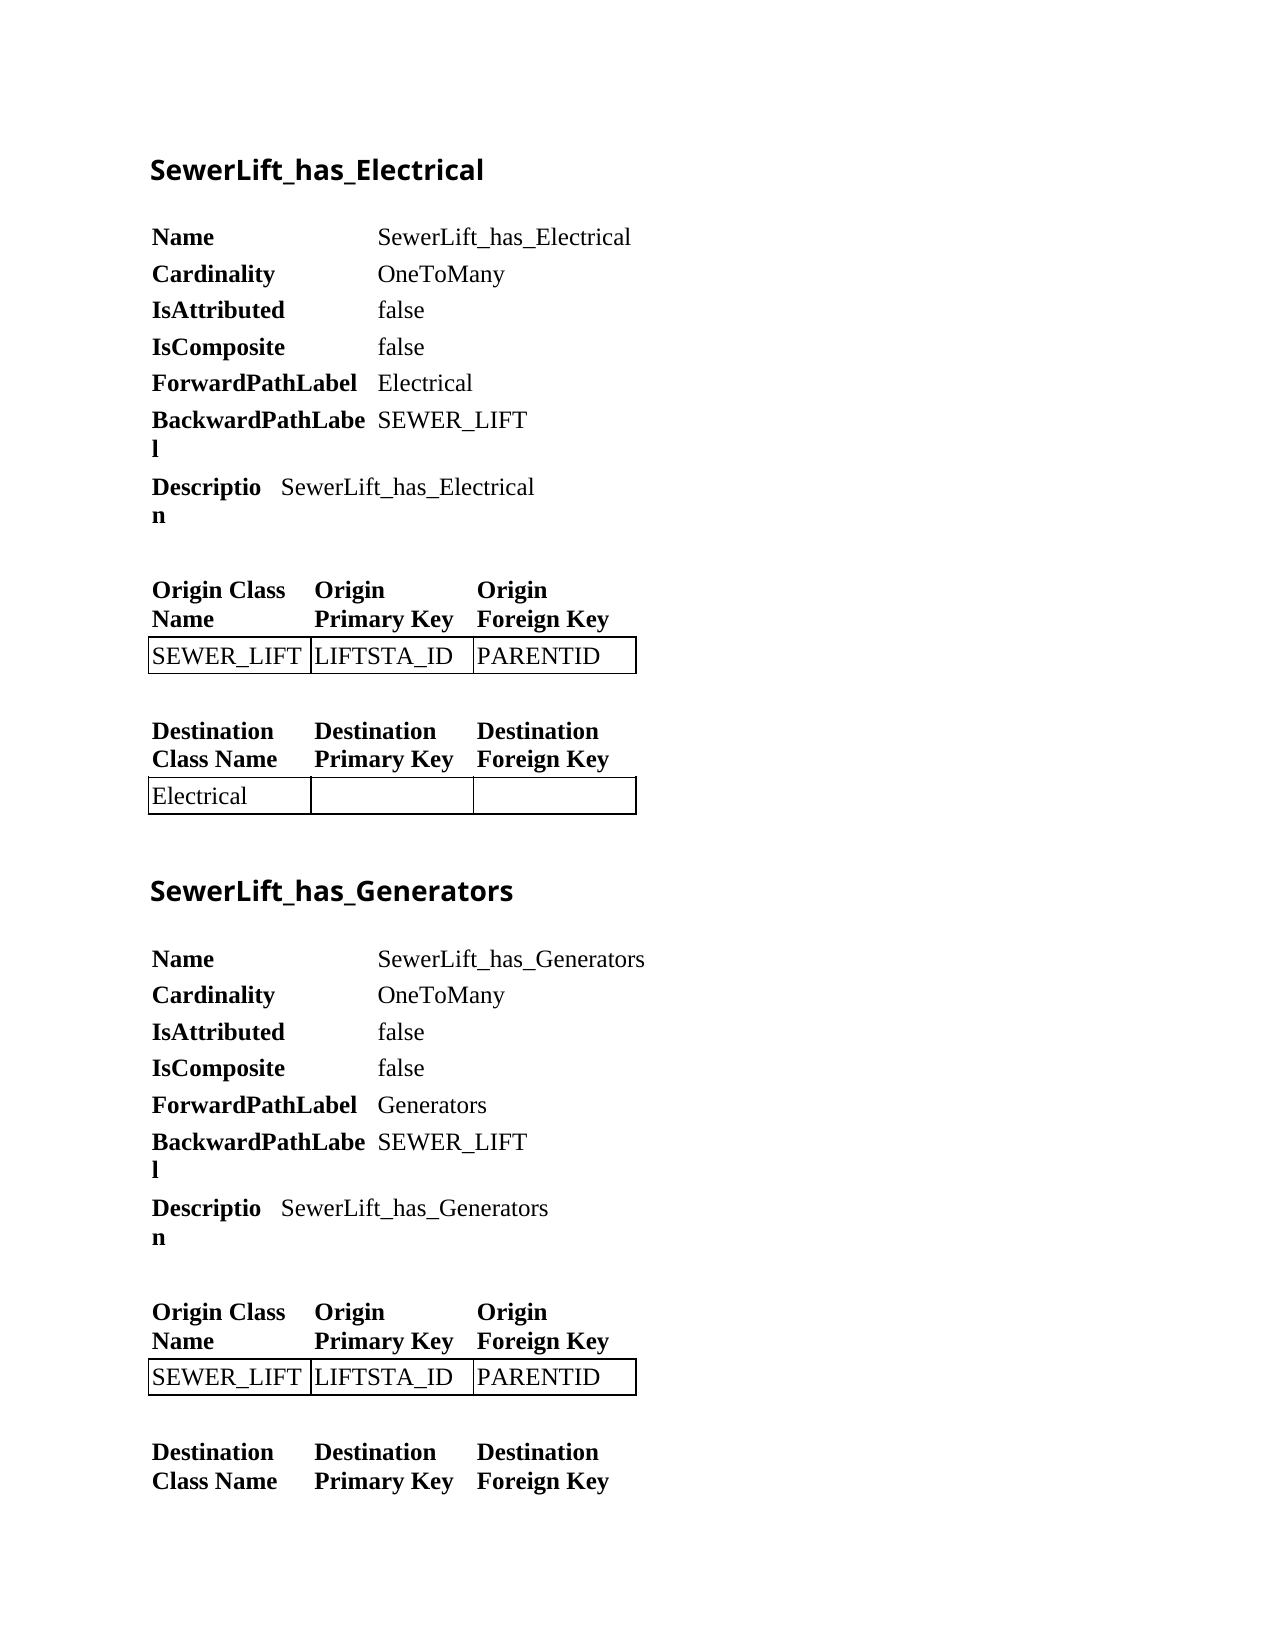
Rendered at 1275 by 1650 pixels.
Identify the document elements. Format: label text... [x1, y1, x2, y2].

table_header Name [149, 941, 373, 976]
table_cell PARENTID [474, 1360, 635, 1394]
table_header Destination Foreign Key [474, 713, 636, 776]
table_cell SEWER_LIFT [149, 1360, 310, 1394]
text SewerLift_has_Generators [150, 872, 1125, 910]
table_cell BackwardPathLabel [149, 402, 373, 466]
table_cell false [375, 292, 1123, 327]
table_header Origin Primary Key [311, 1294, 473, 1358]
text SewerLift_has_Electrical [150, 150, 1125, 188]
table_cell ForwardPathLabel [149, 1087, 373, 1122]
table_cell LIFTSTA_ID [312, 1360, 473, 1394]
table_cell OneToMany [375, 256, 1123, 291]
table_header Description [149, 469, 277, 532]
table_header SewerLift_has_Generators [278, 1191, 1123, 1254]
table_cell false [375, 1014, 1123, 1049]
table_cell IsComposite [149, 329, 373, 364]
table_header Destination Class Name [149, 713, 311, 776]
table_cell Electrical [375, 365, 1123, 400]
table_header Destination Class Name [149, 1434, 311, 1498]
table_header Destination Foreign Key [474, 1434, 636, 1498]
table_cell SEWER_LIFT [375, 402, 1123, 466]
table_header SewerLift_has_Electrical [278, 469, 1123, 532]
table_header Origin Foreign Key [474, 573, 636, 636]
table_cell OneToMany [375, 977, 1123, 1012]
table_cell IsComposite [149, 1051, 373, 1085]
table_header Origin Class Name [149, 573, 311, 636]
table_header Destination Primary Key [311, 1434, 473, 1498]
table_cell Cardinality [149, 977, 373, 1012]
table_cell false [375, 329, 1123, 364]
table_cell false [375, 1051, 1123, 1085]
table_header Origin Foreign Key [474, 1294, 636, 1358]
table_cell LIFTSTA_ID [312, 638, 473, 673]
table_cell IsAttributed [149, 1014, 373, 1049]
table_cell IsAttributed [149, 292, 373, 327]
table_cell PARENTID [474, 638, 635, 673]
table_header Name [149, 219, 373, 254]
table_cell Generators [375, 1087, 1123, 1122]
table_header Origin Class Name [149, 1294, 311, 1358]
table_cell Cardinality [149, 256, 373, 291]
table_cell Electrical [149, 778, 310, 813]
table_cell SEWER_LIFT [375, 1124, 1123, 1187]
table_header Origin Primary Key [311, 573, 473, 636]
table_header Destination Primary Key [311, 713, 473, 776]
table_header SewerLift_has_Electrical [375, 219, 1123, 254]
table_cell BackwardPathLabel [149, 1124, 373, 1187]
table_cell SEWER_LIFT [149, 638, 310, 673]
table_cell [312, 778, 473, 813]
table_cell ForwardPathLabel [149, 365, 373, 400]
table_header SewerLift_has_Generators [375, 941, 1123, 976]
table_header Description [149, 1191, 277, 1254]
table_cell [474, 778, 635, 813]
